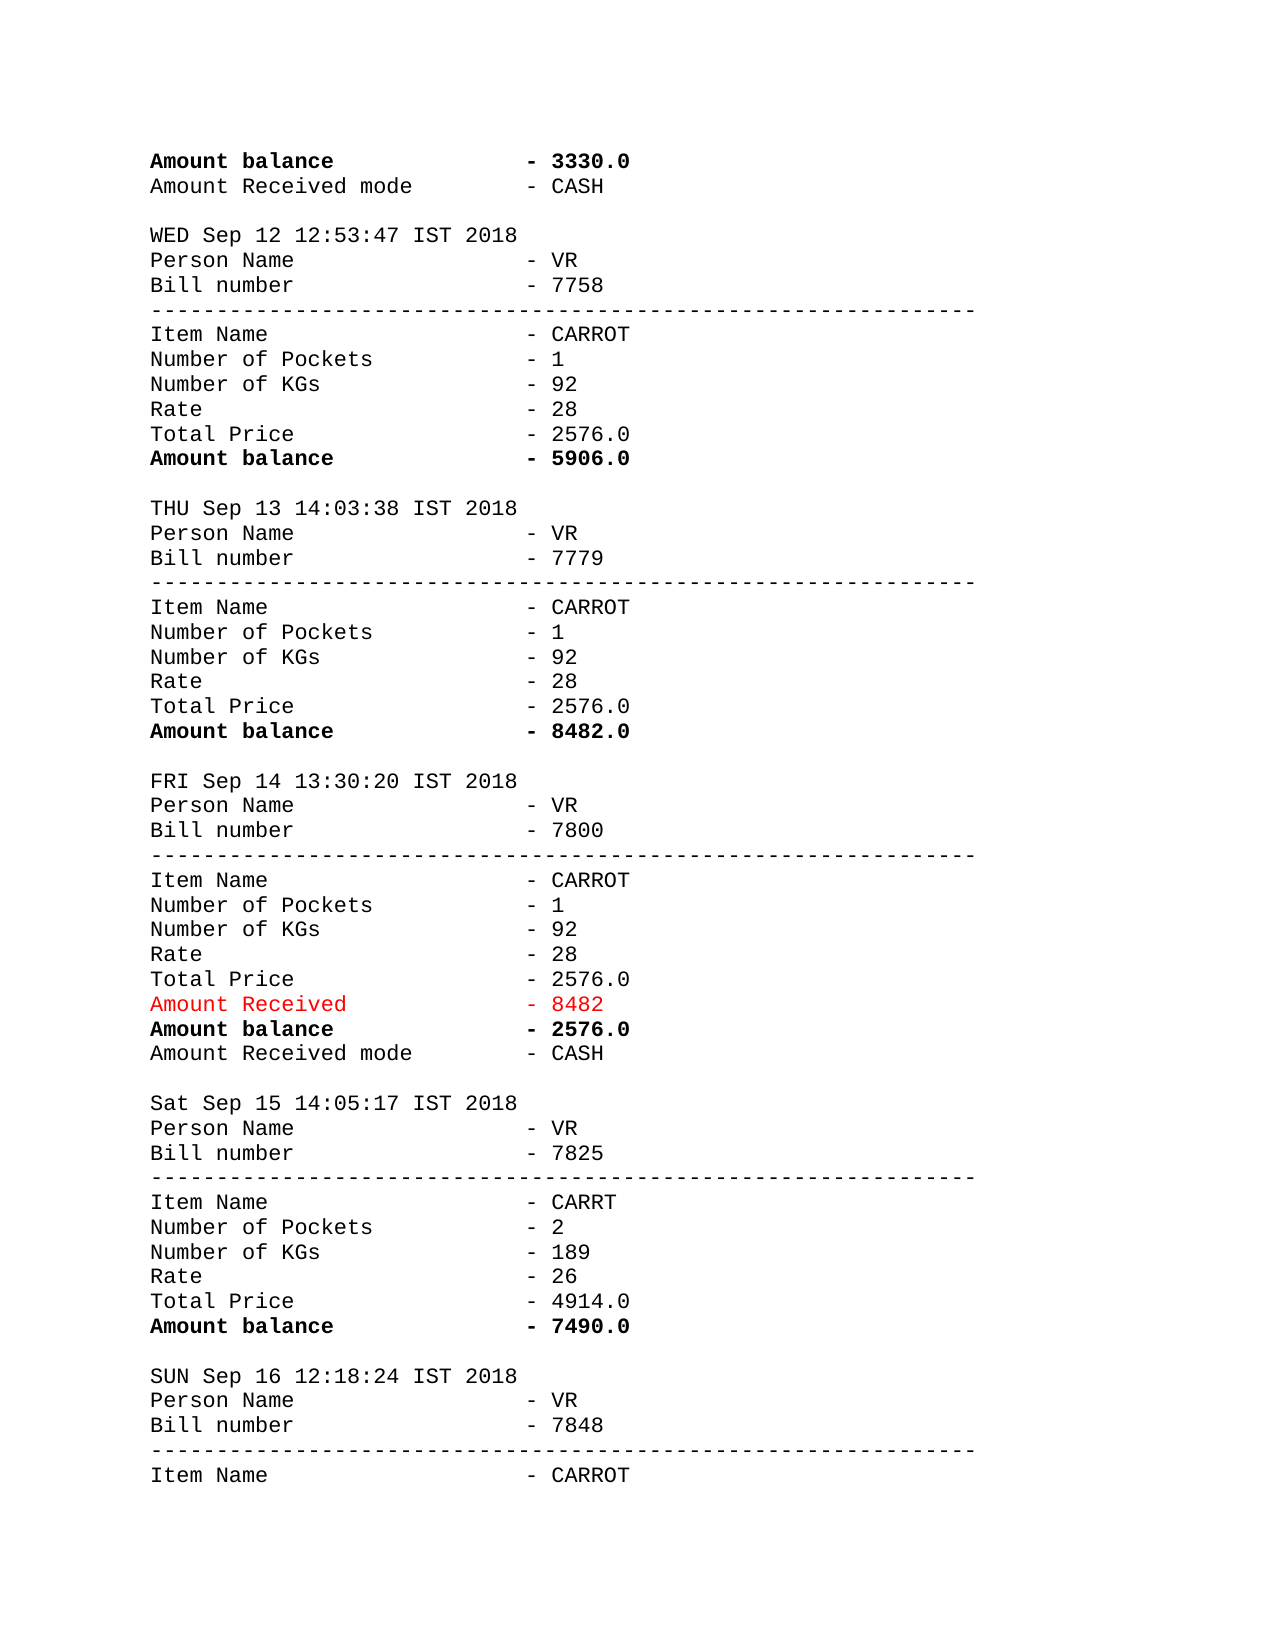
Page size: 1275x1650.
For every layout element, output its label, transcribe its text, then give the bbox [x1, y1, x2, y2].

text --------------------------------------------------------------- [150, 1439, 1125, 1464]
text Amount balance - 3330.0 [150, 150, 1125, 175]
text --------------------------------------------------------------- [150, 299, 1125, 323]
text Number of Pockets - 1 [150, 621, 1125, 646]
text Number of KGs - 92 [150, 646, 1125, 671]
text Item Name - CARROT [150, 1464, 1125, 1489]
text Amount Received - 8482 [150, 993, 1125, 1018]
text Number of KGs - 189 [150, 1241, 1125, 1266]
text Amount Received mode - CASH [150, 1042, 1125, 1067]
text SUN Sep 16 12:18:24 IST 2018 [150, 1365, 1125, 1389]
text Item Name - CARROT [150, 869, 1125, 894]
text THU Sep 13 14:03:38 IST 2018 [150, 497, 1125, 522]
text Bill number - 7825 [150, 1142, 1125, 1166]
text Person Name - VR [150, 794, 1125, 819]
text --------------------------------------------------------------- [150, 571, 1125, 596]
text Number of Pockets - 2 [150, 1216, 1125, 1241]
text Rate - 28 [150, 943, 1125, 968]
text Person Name - VR [150, 1389, 1125, 1414]
text Item Name - CARROT [150, 596, 1125, 621]
text Total Price - 4914.0 [150, 1290, 1125, 1315]
text Person Name - VR [150, 1117, 1125, 1142]
text Sat Sep 15 14:05:17 IST 2018 [150, 1092, 1125, 1117]
text Person Name - VR [150, 249, 1125, 274]
text Amount balance - 7490.0 [150, 1315, 1125, 1340]
text --------------------------------------------------------------- [150, 844, 1125, 869]
text Number of KGs - 92 [150, 918, 1125, 943]
text Bill number - 7800 [150, 819, 1125, 844]
text Bill number - 7779 [150, 547, 1125, 571]
text Rate - 28 [150, 398, 1125, 423]
text Number of KGs - 92 [150, 373, 1125, 398]
text Amount Received mode - CASH [150, 175, 1125, 199]
text Bill number - 7848 [150, 1414, 1125, 1439]
text Amount balance - 8482.0 [150, 720, 1125, 745]
text Total Price - 2576.0 [150, 968, 1125, 993]
text FRI Sep 14 13:30:20 IST 2018 [150, 770, 1125, 794]
text Number of Pockets - 1 [150, 348, 1125, 373]
text Amount balance - 2576.0 [150, 1018, 1125, 1042]
text Item Name - CARRT [150, 1191, 1125, 1216]
text Rate - 28 [150, 671, 1125, 695]
text Person Name - VR [150, 522, 1125, 547]
text Total Price - 2576.0 [150, 695, 1125, 720]
text Number of Pockets - 1 [150, 894, 1125, 918]
text Rate - 26 [150, 1266, 1125, 1290]
text Item Name - CARROT [150, 323, 1125, 348]
text WED Sep 12 12:53:47 IST 2018 [150, 224, 1125, 249]
text Bill number - 7758 [150, 274, 1125, 299]
text Total Price - 2576.0 [150, 423, 1125, 447]
text Amount balance - 5906.0 [150, 447, 1125, 472]
text --------------------------------------------------------------- [150, 1166, 1125, 1191]
